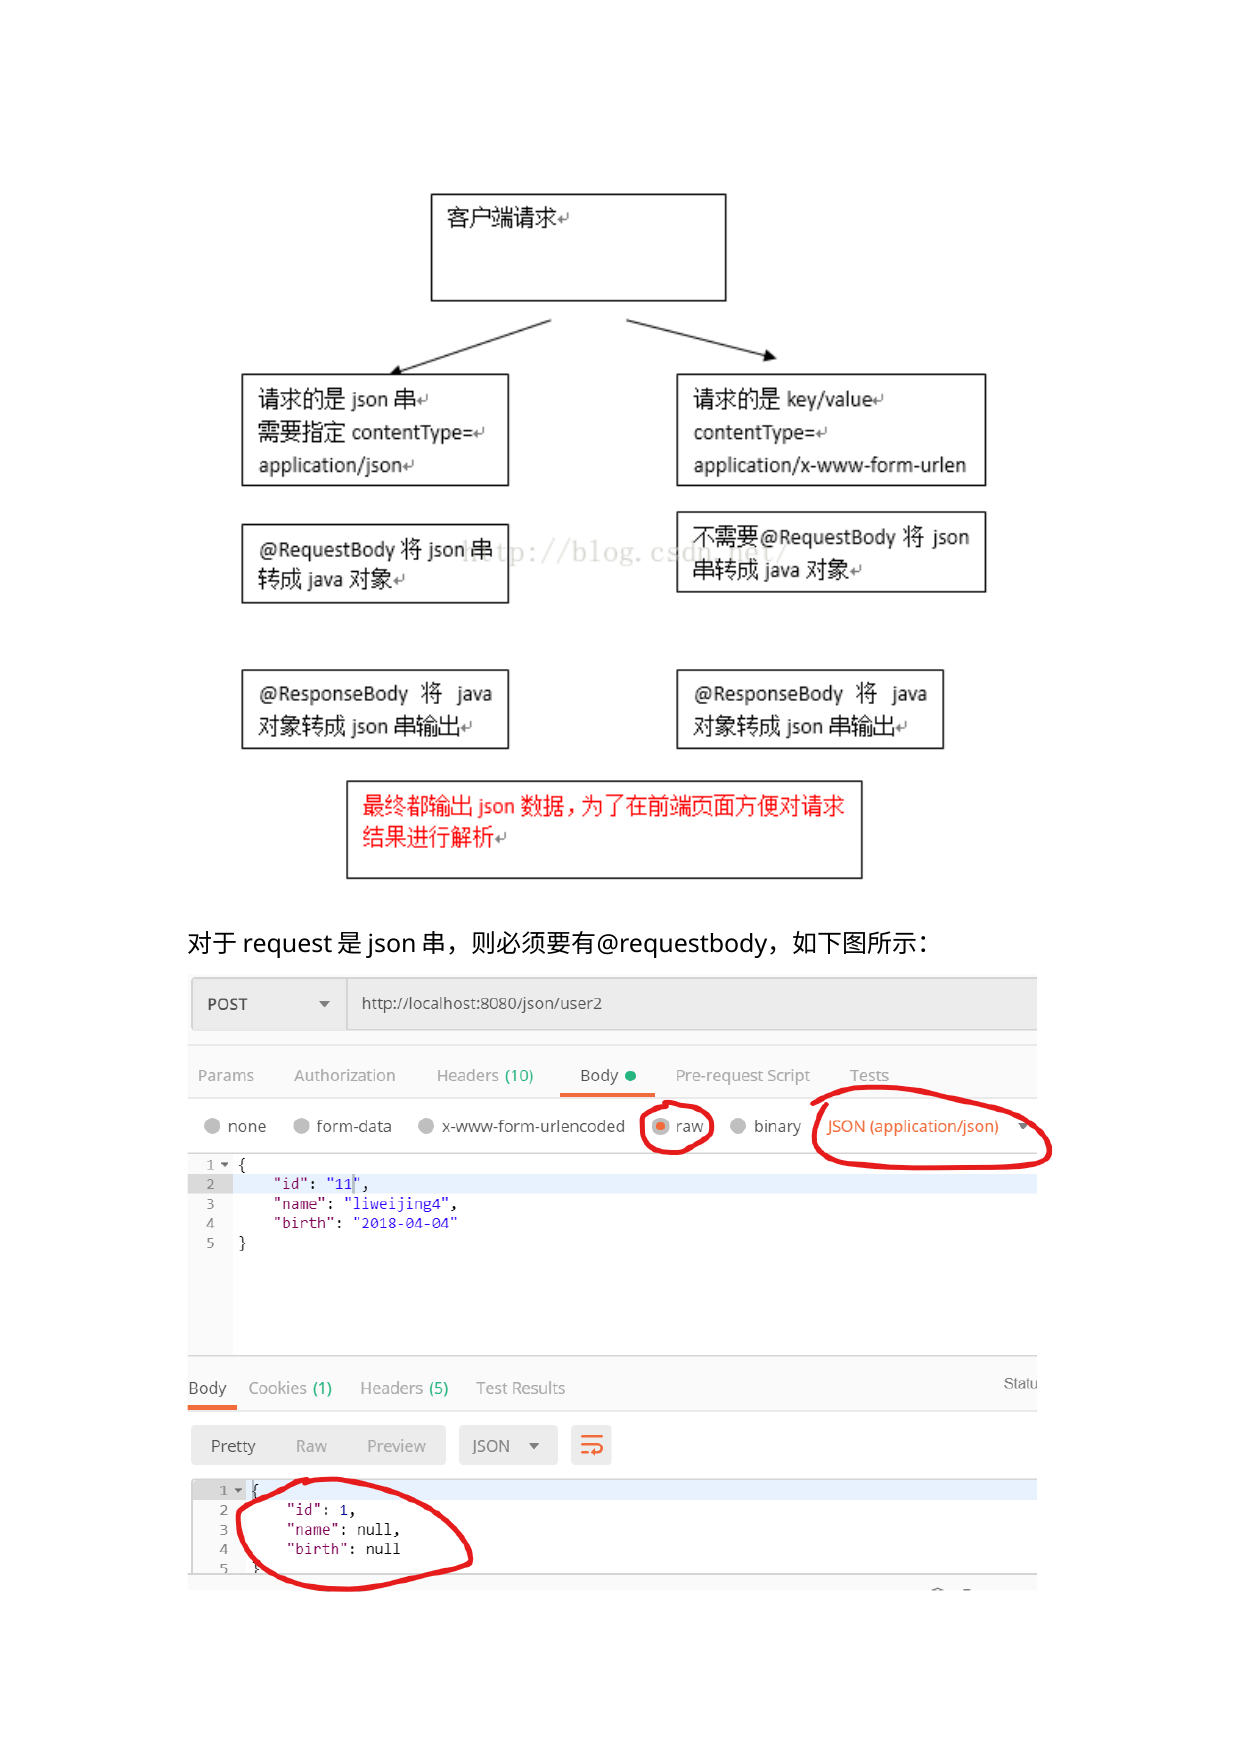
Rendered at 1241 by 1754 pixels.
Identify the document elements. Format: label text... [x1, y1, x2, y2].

picture [187, 974, 1053, 1592]
list 对于request是json串，则必须要有@requestbody，如下图所示： [187, 909, 1053, 974]
picture [187, 162, 1035, 909]
